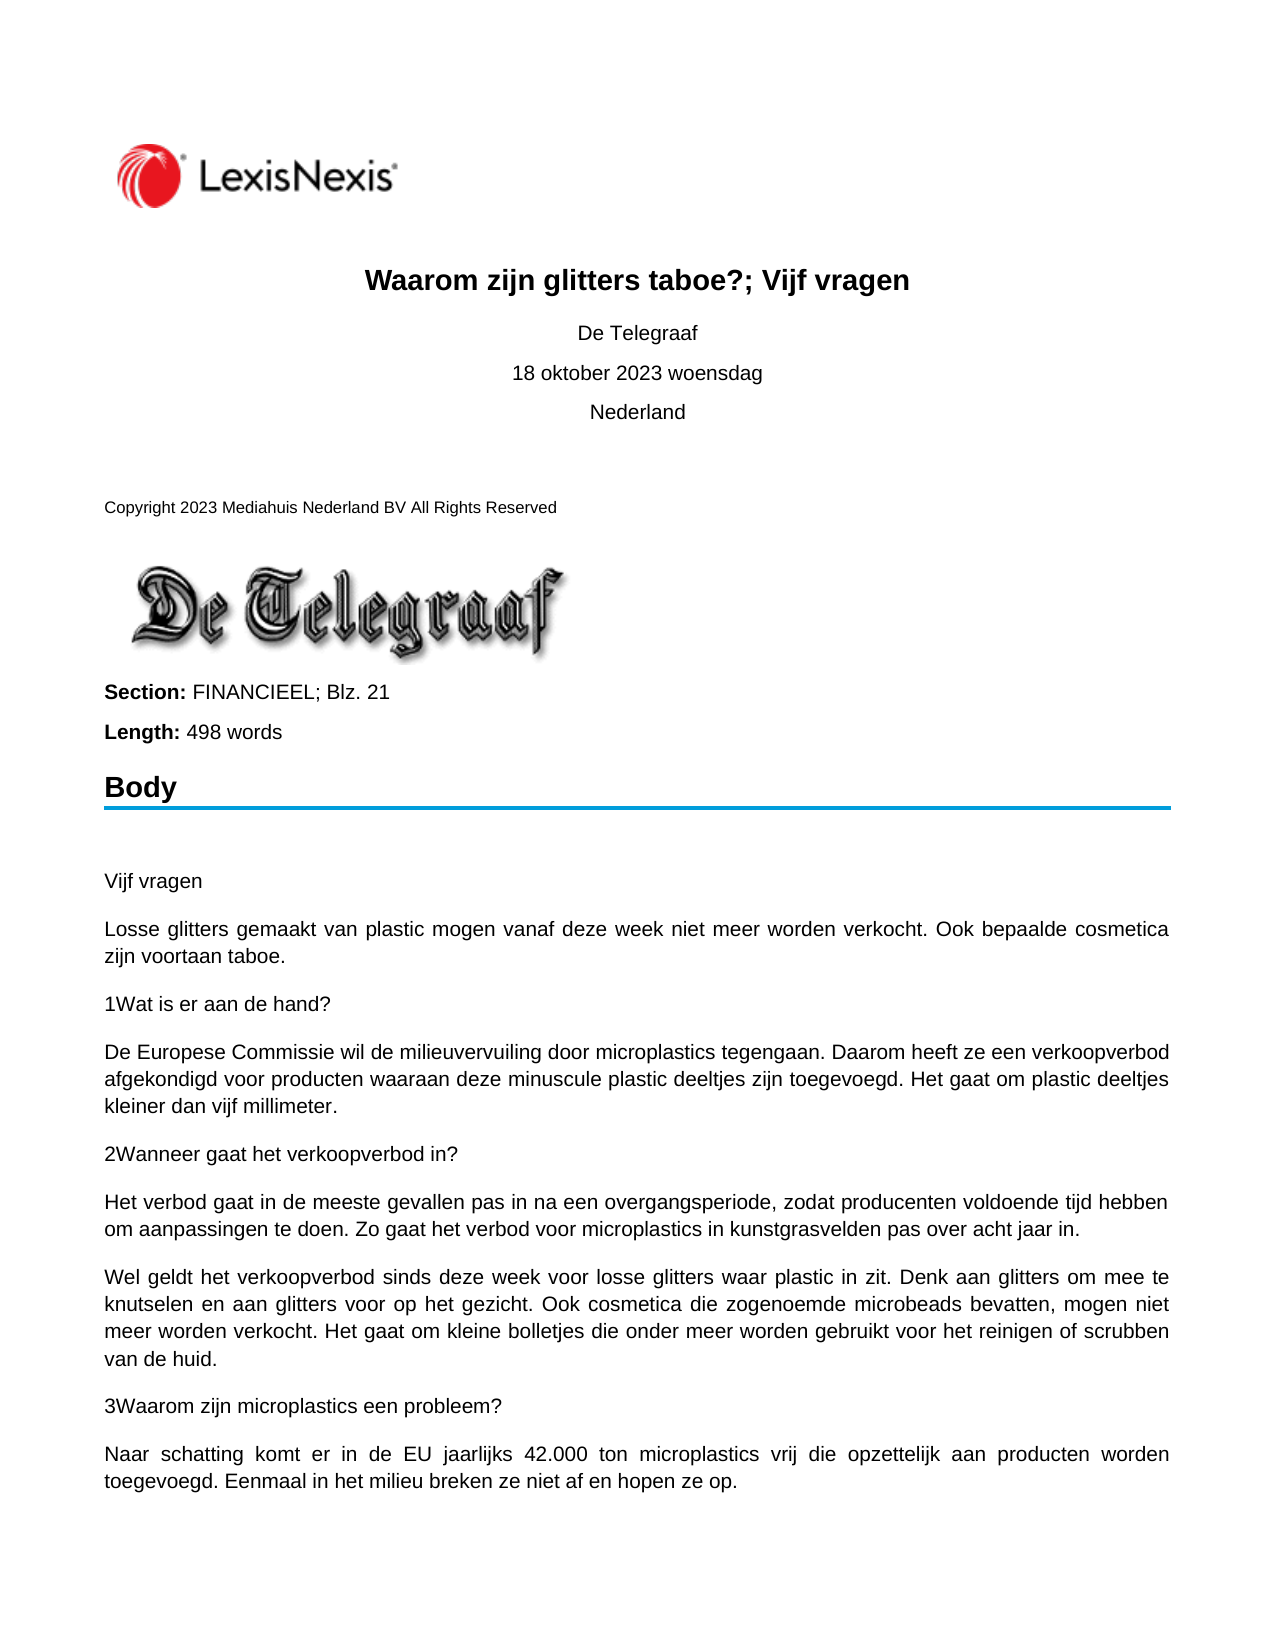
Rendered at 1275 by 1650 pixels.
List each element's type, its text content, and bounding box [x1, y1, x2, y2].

text 3Waarom zijn microplastics een probleem? [104, 1391, 1171, 1418]
text Nederland [104, 397, 1171, 424]
text De Telegraaf [104, 318, 1171, 345]
text Vijf vragen [104, 866, 1171, 893]
text 2Wanneer gaat het verkoopverbod in? [104, 1139, 1171, 1166]
picture [104, 144, 412, 208]
text 18 oktober 2023 woensdag [104, 357, 1171, 384]
subtitle Waarom zijn glitters taboe?; Vijf vragen [104, 261, 1171, 297]
text Het verbod gaat in de meeste gevallen pas in na een overgangsperiode, zodat producenten voldoende tijd hebben om aanpassingen te doen. Zo gaat het verbod voor microplastics in kunstgrasvelden pas over acht jaar in. [104, 1187, 1171, 1241]
text De Europese Commissie wil de milieuvervuiling door microplastics tegengaan. Daarom heeft ze een verkoopverbod afgekondigd voor producten waaraan deze minuscule plastic deeltjes zijn toegevoegd. Het gaat om plastic deeltjes kleiner dan vijf millimeter. [104, 1037, 1171, 1118]
text Wel geldt het verkoopverbod sinds deze week voor losse glitters waar plastic in zit. Denk aan glitters om mee te knutselen en aan glitters voor op het gezicht. Ook cosmetica die zogenoemde microbeads bevatten, mogen niet meer worden verkocht. Het gaat om kleine bolletjes die onder meer worden gebruikt voor het reinigen of scrubben van de huid. [104, 1262, 1171, 1370]
text Copyright 2023 Mediahuis Nederland BV All Rights Reserved [104, 465, 1171, 517]
text Naar schatting komt er in de EU jaarlijks 42.000 ton microplastics vrij die opzettelijk aan producten worden toegevoegd. Eenmaal in het milieu breken ze niet af en hopen ze op. [104, 1439, 1171, 1493]
text Section: FINANCIEEL; Blz. 21 [104, 677, 1171, 704]
text 1Wat is er aan de hand? [104, 989, 1171, 1016]
text Length: 498 words [104, 716, 1171, 743]
text Losse glitters gemaakt van plastic mogen vanaf deze week niet meer worden verkocht. Ook bepaalde cosmetica zijn voortaan taboe. [104, 914, 1171, 968]
text Body [104, 768, 1171, 804]
